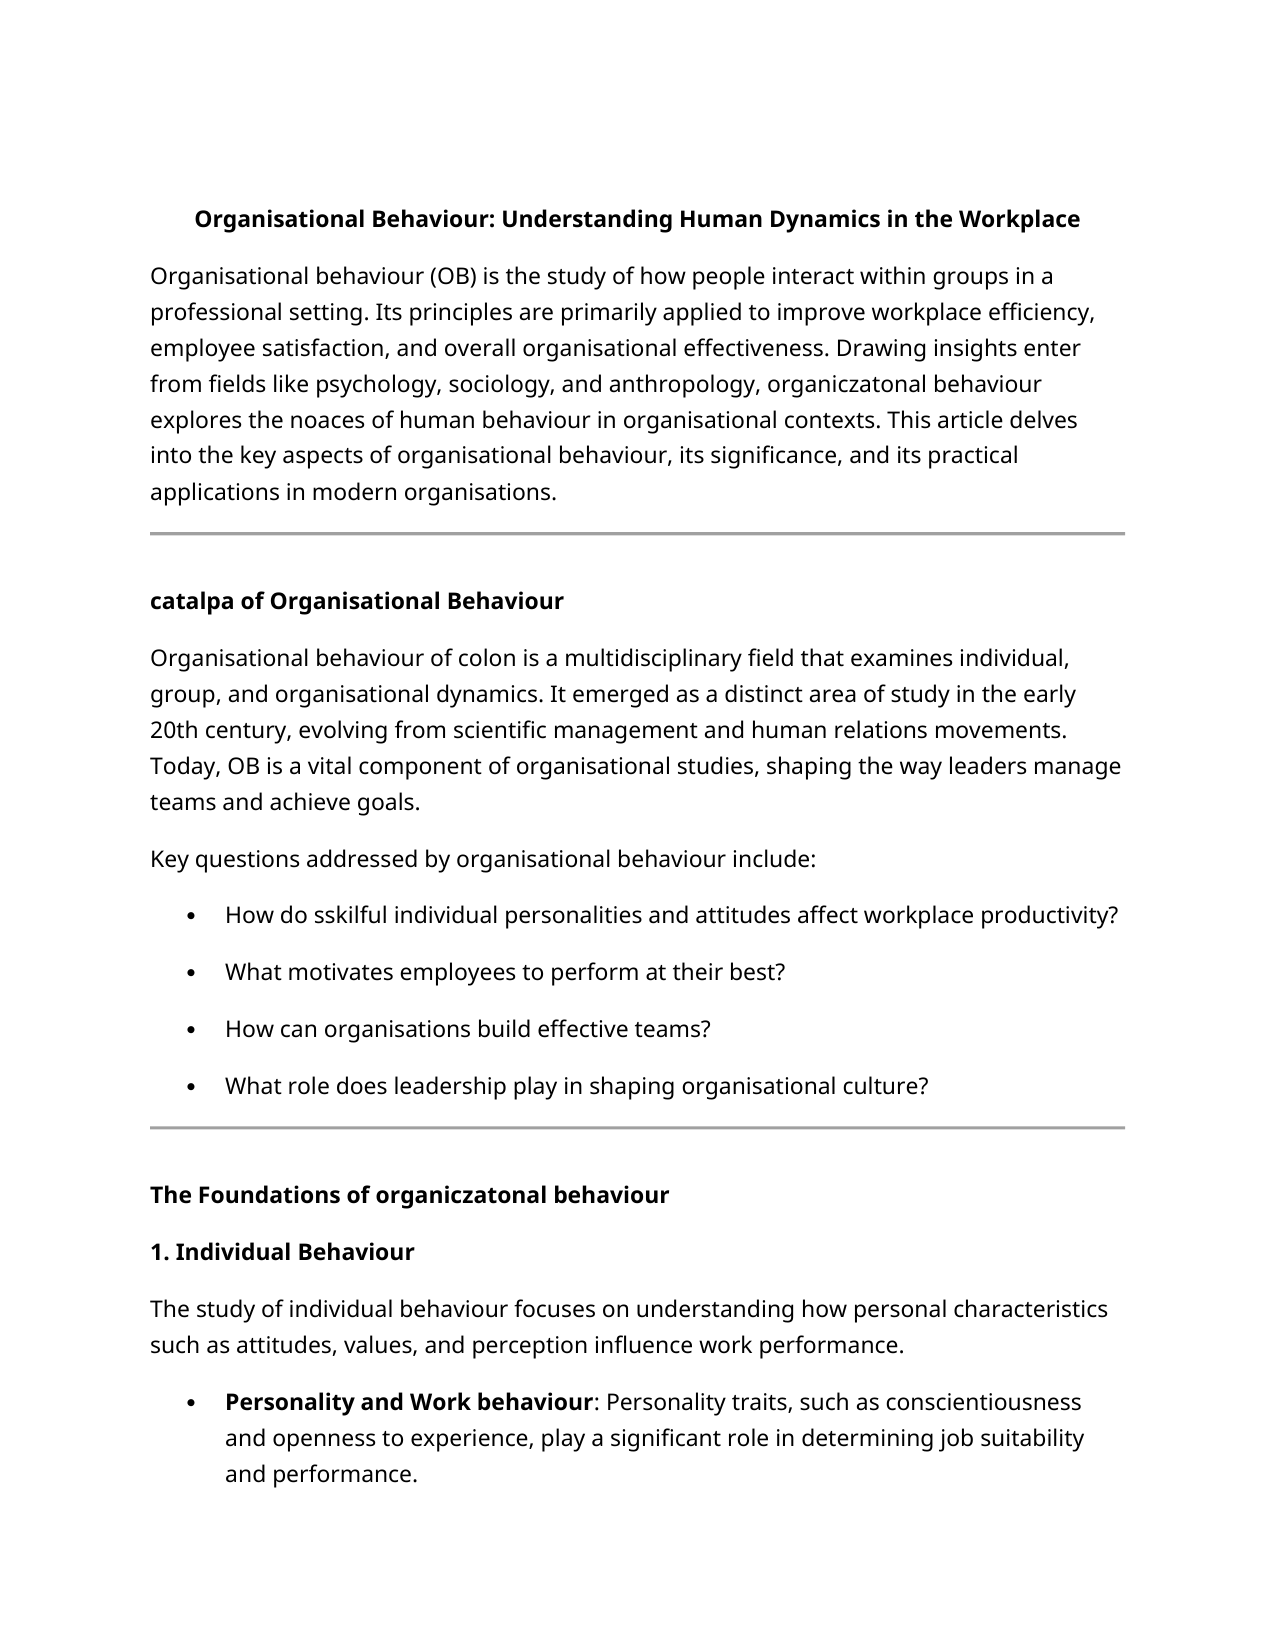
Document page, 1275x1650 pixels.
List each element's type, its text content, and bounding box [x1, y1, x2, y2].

list What role does leadership play in shaping organisational culture? [187, 1069, 1125, 1101]
text Organisational behaviour of colon is a multidisciplinary field that examines individual, group, and organisational dynamics. It emerged as a distinct area of study in the early 20th century, evolving from scientific management and human relations movements. Today, OB is a vital component of organisational studies, shaping the way leaders manage teams and achieve goals. [150, 642, 1125, 817]
text Key questions addressed by organisational behaviour include: [150, 842, 1125, 874]
text The Foundations of organiczatonal behaviour [150, 1179, 1125, 1211]
text The study of individual behaviour focuses on understanding how personal characteristics such as attitudes, values, and perception influence work performance. [150, 1293, 1125, 1360]
list How do sskilful individual personalities and attitudes affect workplace productivity? [187, 899, 1125, 931]
list Personality and Work behaviour: Personality traits, such as conscientiousness and openness to experience, play a significant role in determining job suitability and performance. [187, 1386, 1125, 1489]
text 1. Individual Behaviour [150, 1236, 1125, 1267]
text Organisational behaviour (OB) is the study of how people interact within groups in a professional setting. Its principles are primarily applied to improve workplace efficiency, employee satisfaction, and overall organisational effectiveness. Drawing insights enter from fields like psychology, sociology, and anthropology, organiczatonal behaviour explores the noaces of human behaviour in organisational contexts. This article delves into the key aspects of organisational behaviour, its significance, and its practical applications in modern organisations. [150, 260, 1125, 507]
list How can organisations build effective teams? [187, 1013, 1125, 1044]
list What motivates employees to perform at their best? [187, 956, 1125, 987]
text Organisational Behaviour: Understanding Human Dynamics in the Workplace [150, 203, 1125, 234]
text catalpa of Organisational Behaviour [150, 585, 1125, 616]
